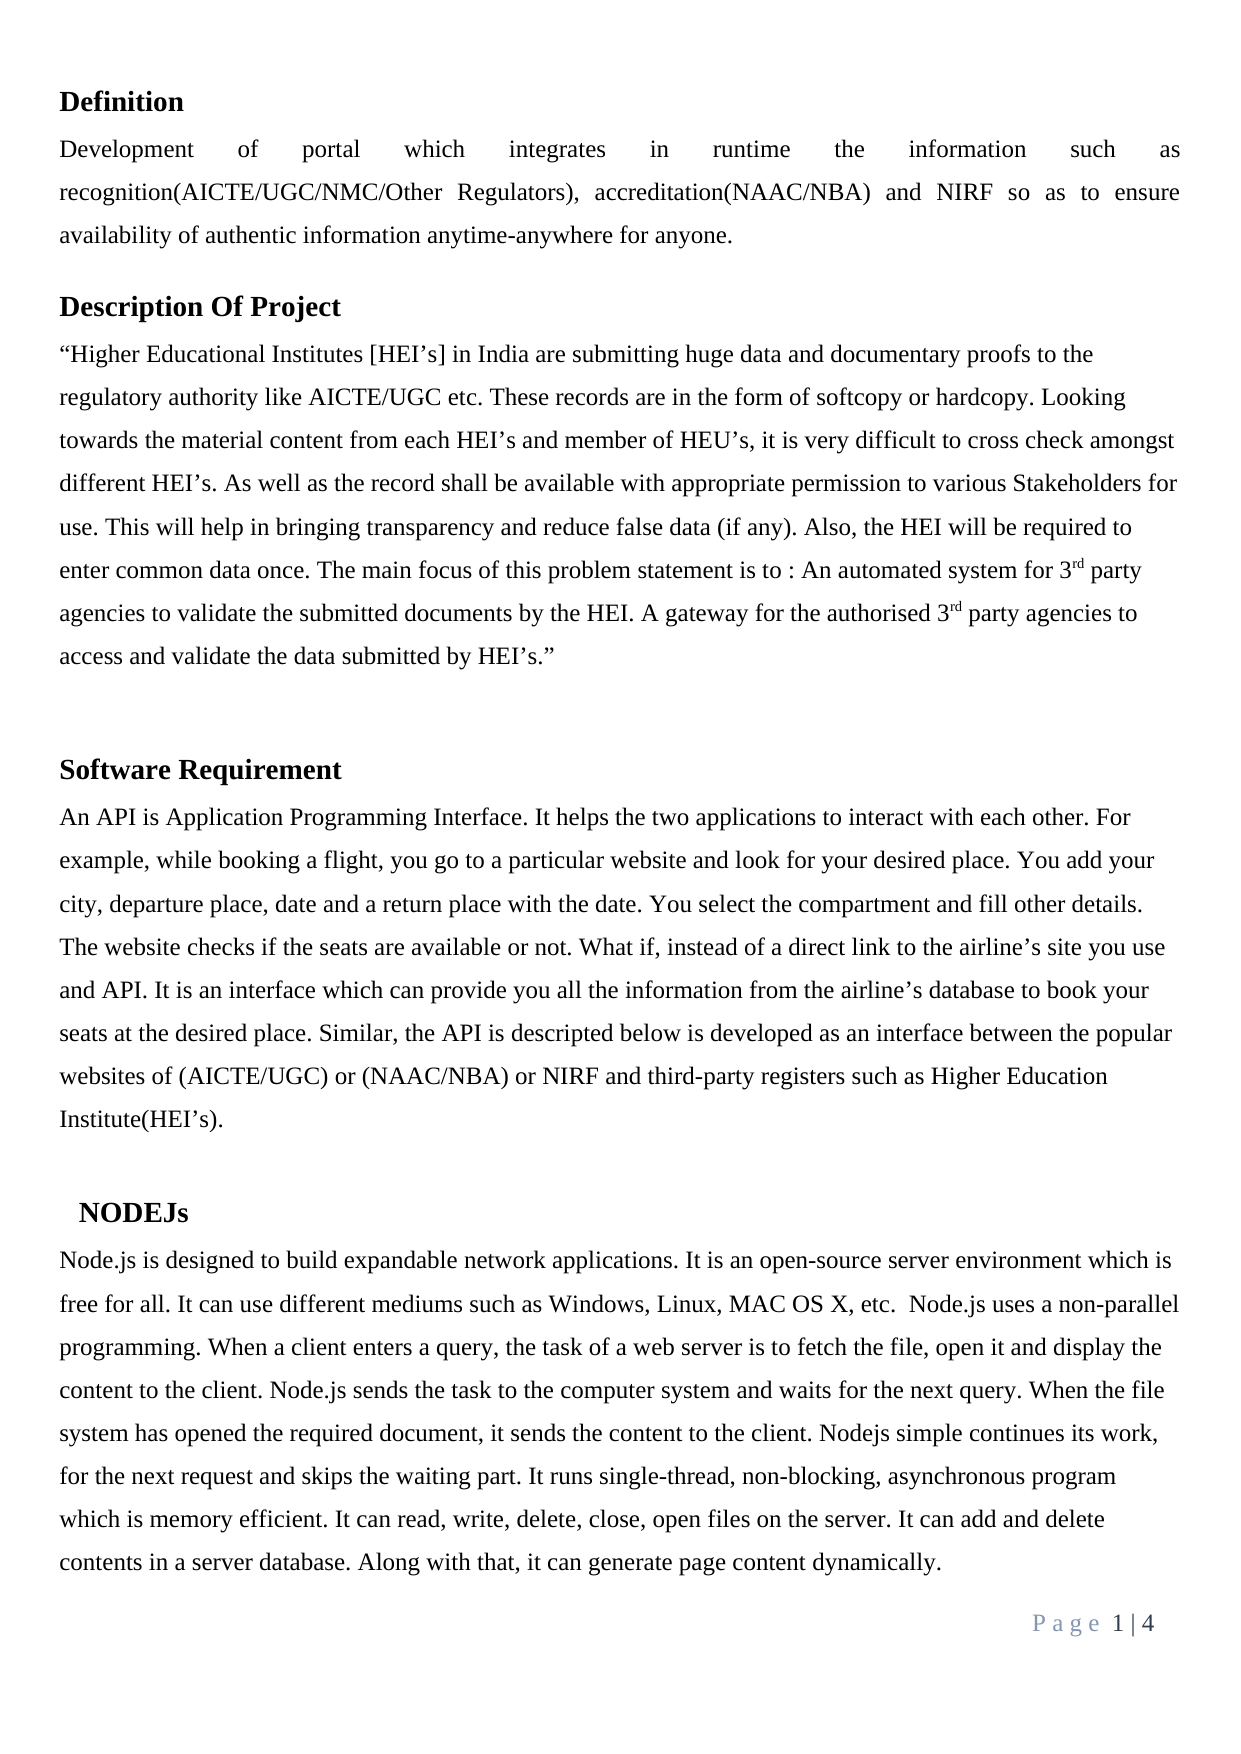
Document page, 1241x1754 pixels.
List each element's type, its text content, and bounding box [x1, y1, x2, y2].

text “Higher Educational Institutes [HEI’s] in India are submitting huge data and documentary proofs to the regulatory authority like AICTE/UGC etc. These records are in the form of softcopy or hardcopy. Looking towards the material content from each HEI’s and member of HEU’s, it is very difficult to cross check amongst different HEI’s. As well as the record shall be available with appropriate permission to various Stakeholders for use. This will help in bringing transparency and reduce false data (if any). Also, the HEI will be required to enter common data once. The main focus of this problem statement is to : An automated system for 3rd party agencies to validate the submitted documents by the HEI. A gateway for the authorised 3rd party agencies to access and validate the data submitted by HEI’s.” [59, 339, 1181, 670]
subtitle NODEJs [59, 1195, 1181, 1228]
subtitle Definition [59, 84, 1181, 118]
text Development of portal which integrates in runtime the information such as recognition(AICTE/UGC/NMC/Other Regulators), accreditation(NAAC/NBA) and NIRF so as to ensure availability of authentic information anytime-anywhere for anyone. [59, 134, 1181, 249]
subtitle Software Requirement [59, 752, 1181, 786]
text An API is Application Programming Interface. It helps the two applications to interact with each other. For example, while booking a flight, you go to a particular website and look for your desired place. You add your city, departure place, date and a return place with the date. You select the compartment and fill other details. The website checks if the seats are available or not. What if, instead of a direct link to the airline’s site you use and API. It is an interface which can provide you all the information from the airline’s database to book your seats at the desired place. Similar, the API is descripted below is developed as an interface between the popular websites of (AICTE/UGC) or (NAAC/NBA) or NIRF and third-party registers such as Higher Education Institute(HEI’s). [59, 802, 1181, 1133]
subtitle Description Of Project [59, 289, 1181, 322]
